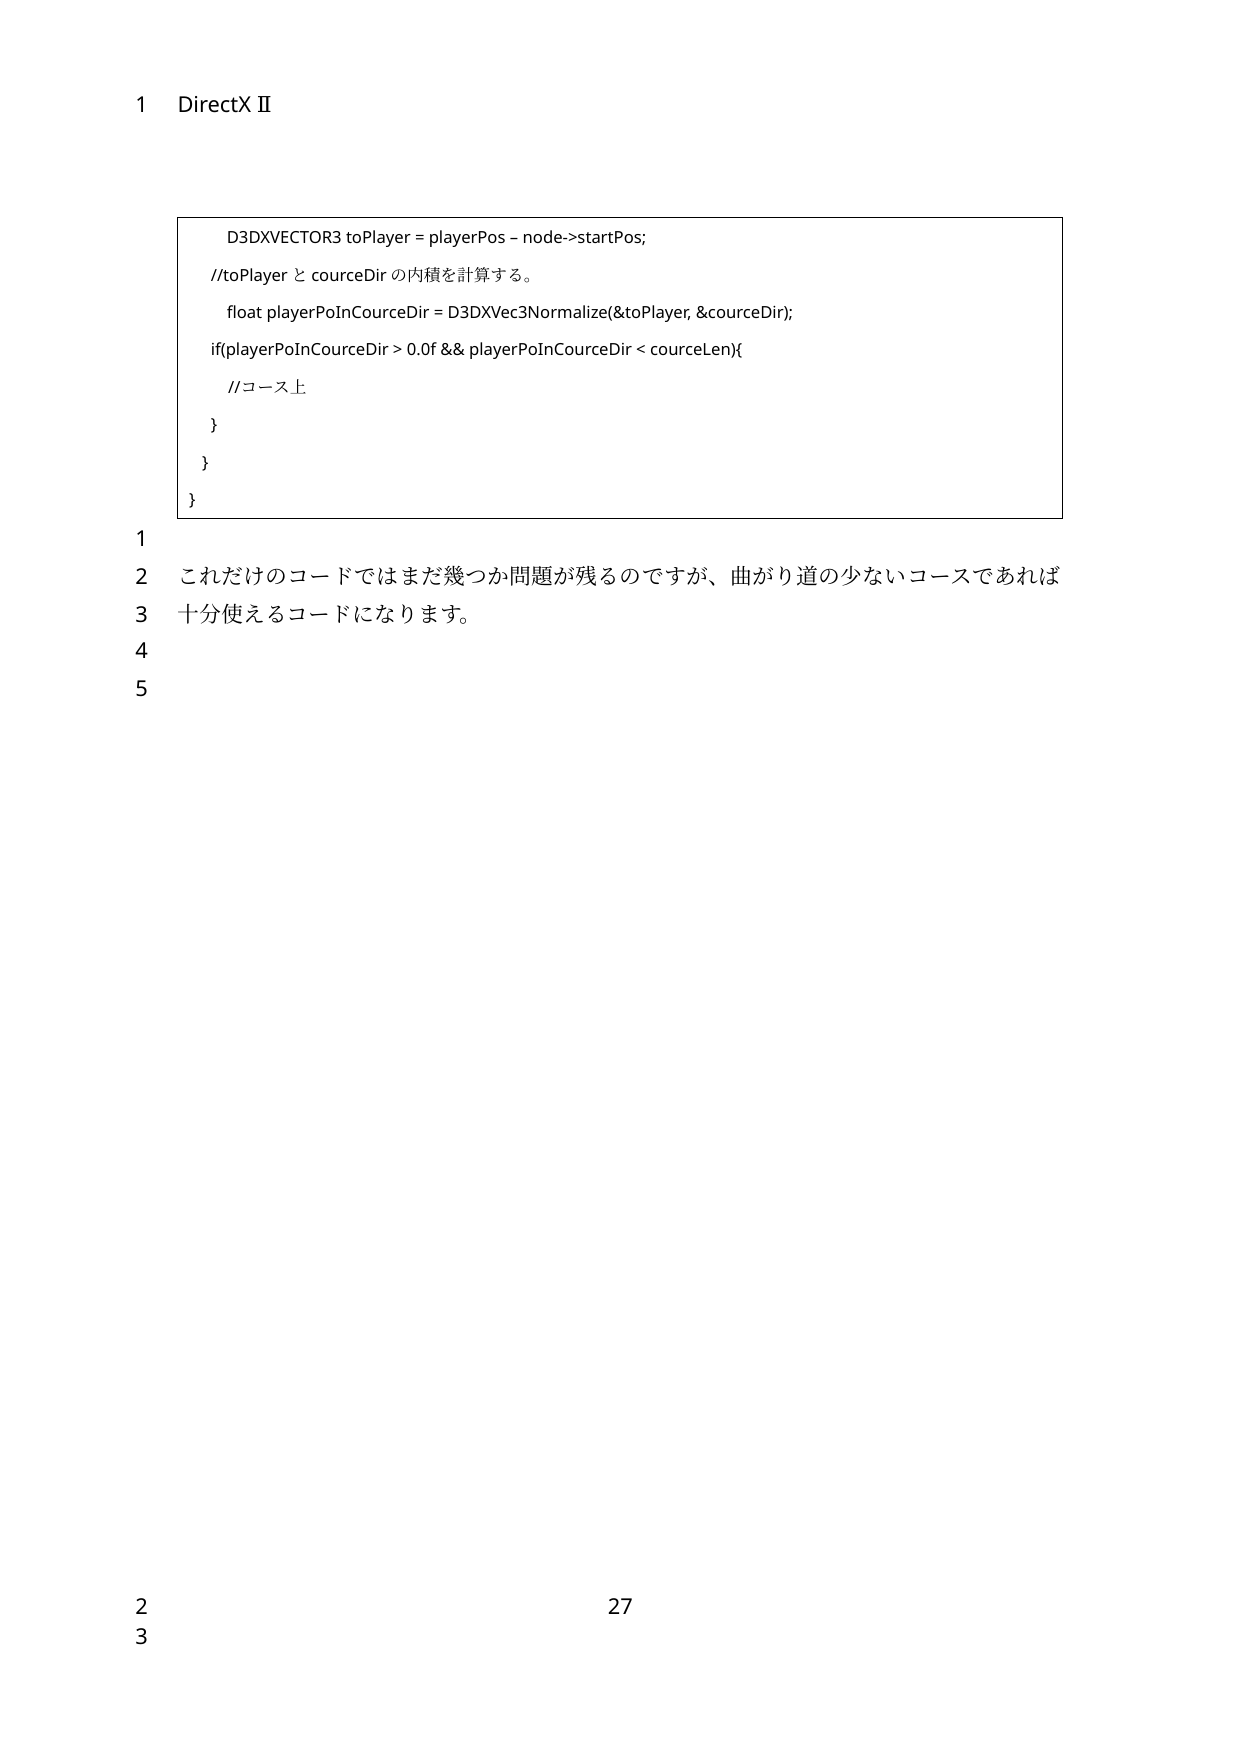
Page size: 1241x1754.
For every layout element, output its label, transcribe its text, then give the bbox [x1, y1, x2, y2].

text これだけのコードではまだ幾つか問題が残るのですが、曲がり道の少ないコースであれば十分使えるコードになります。 [177, 556, 1063, 631]
